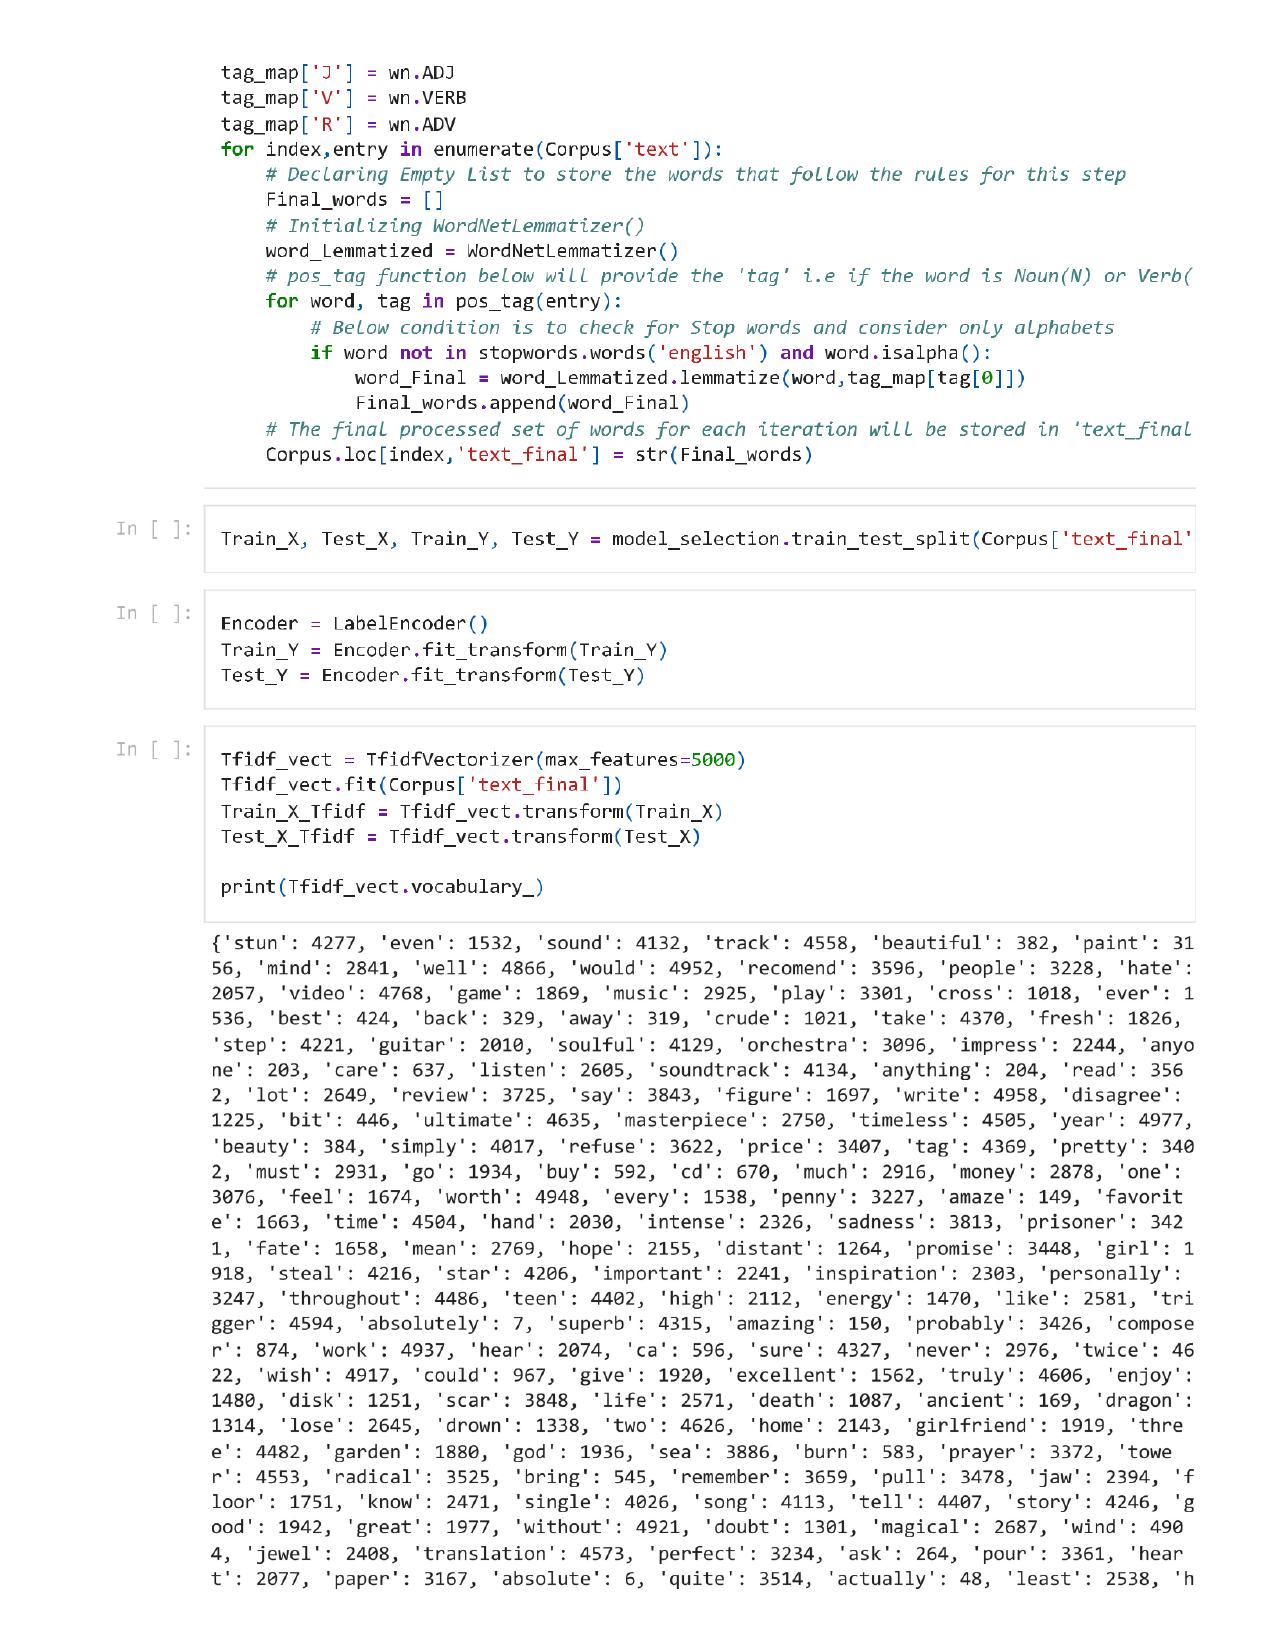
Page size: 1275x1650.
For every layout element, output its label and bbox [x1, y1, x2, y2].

picture [53, 48, 1222, 1602]
